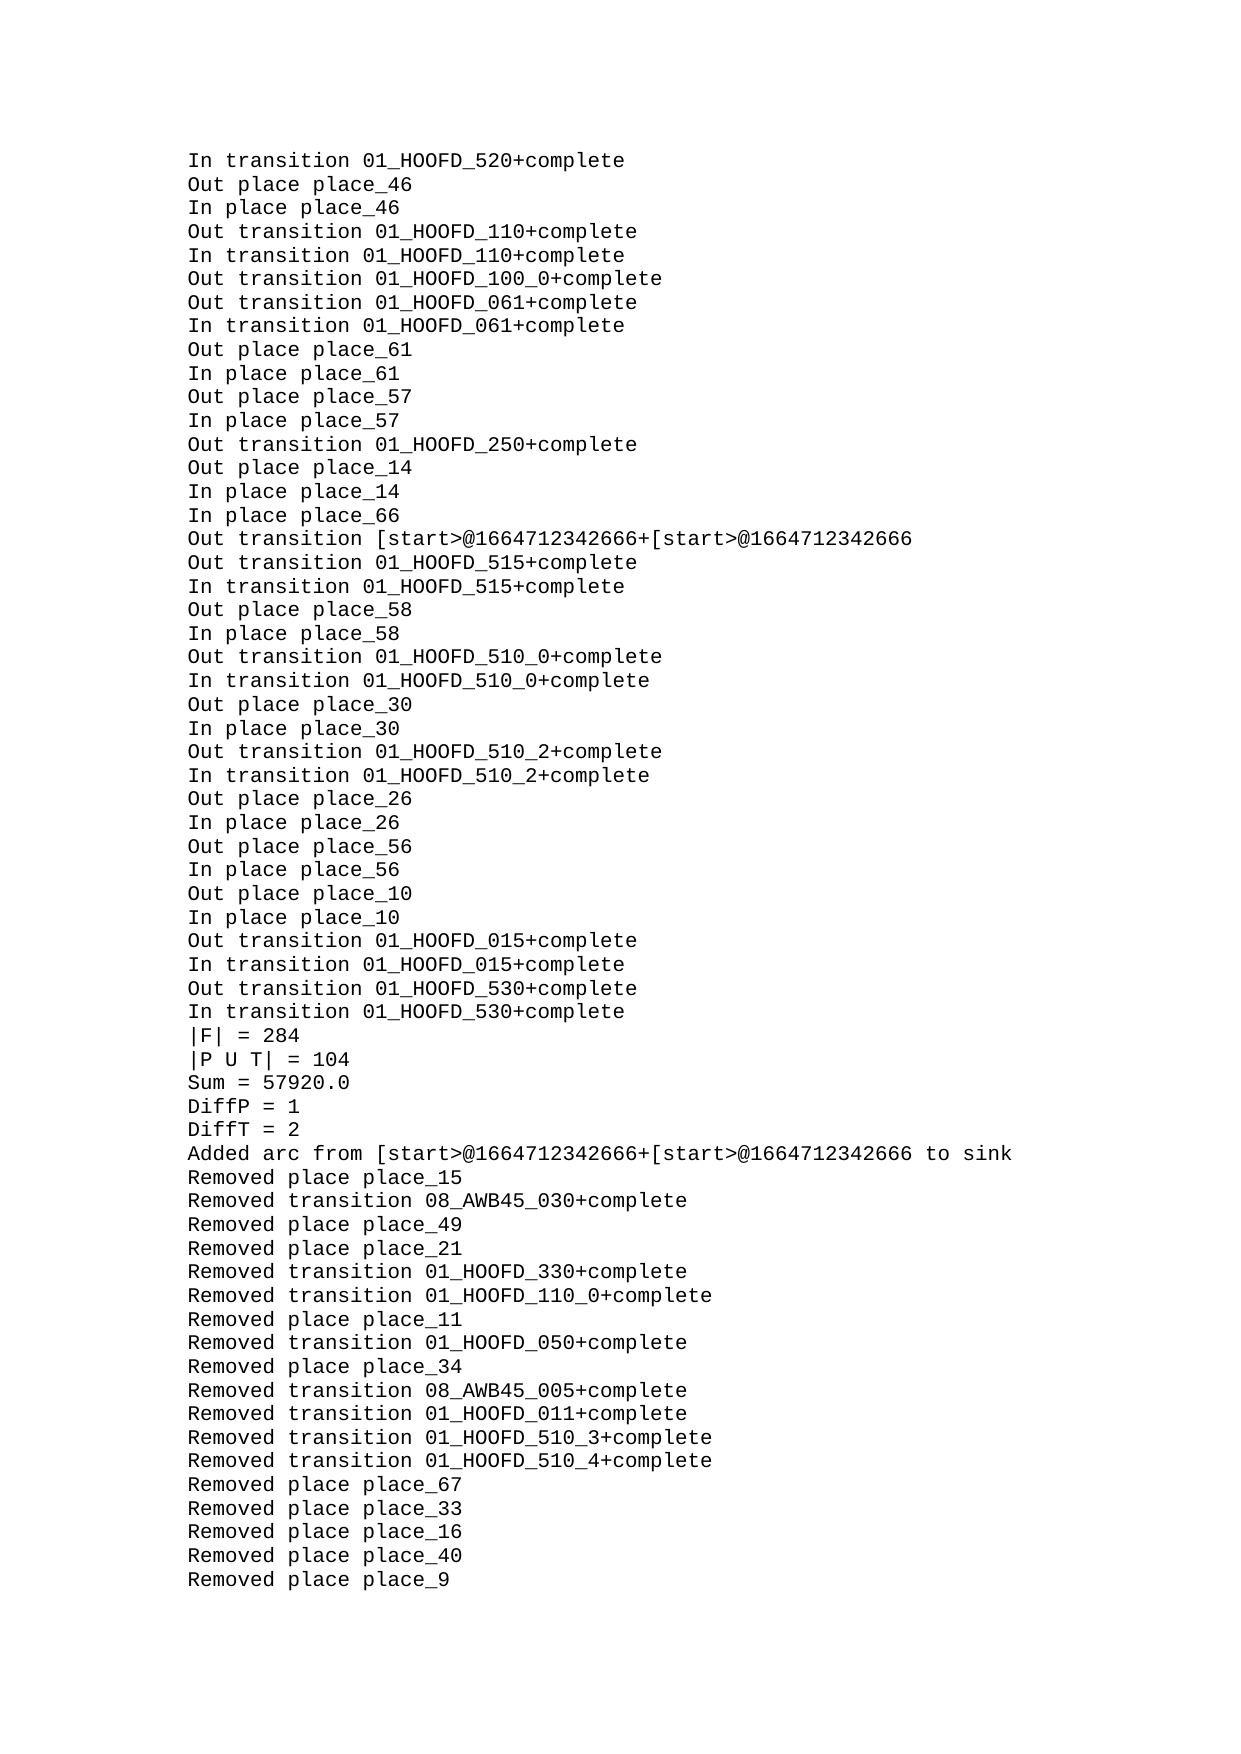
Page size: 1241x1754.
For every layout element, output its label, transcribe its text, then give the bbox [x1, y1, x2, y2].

text Out transition 01_HOOFD_061+complete [187, 292, 1053, 316]
text Sum = 57920.0 [187, 1072, 1053, 1096]
text Out transition 01_HOOFD_100_0+complete [187, 268, 1053, 292]
text In transition 01_HOOFD_061+complete [187, 316, 1053, 339]
text Out transition 01_HOOFD_015+complete [187, 930, 1053, 954]
text Removed place place_67 [187, 1474, 1053, 1498]
text In place place_57 [187, 410, 1053, 434]
text DiffP = 1 [187, 1096, 1053, 1119]
text In place place_14 [187, 481, 1053, 505]
text Removed place place_15 [187, 1167, 1053, 1190]
text Out place place_58 [187, 599, 1053, 623]
text Out transition 01_HOOFD_515+complete [187, 552, 1053, 576]
text Out place place_14 [187, 457, 1053, 481]
text Removed place place_34 [187, 1356, 1053, 1379]
text In place place_61 [187, 363, 1053, 386]
text |F| = 284 [187, 1025, 1053, 1048]
text |P U T| = 104 [187, 1048, 1053, 1072]
text Out place place_10 [187, 883, 1053, 907]
text Removed transition 01_HOOFD_510_3+complete [187, 1427, 1053, 1451]
text Removed transition 01_HOOFD_011+complete [187, 1403, 1053, 1427]
text In place place_58 [187, 623, 1053, 647]
text Out place place_30 [187, 694, 1053, 717]
text Removed transition 01_HOOFD_110_0+complete [187, 1285, 1053, 1309]
text Out place place_57 [187, 386, 1053, 410]
text Removed place place_40 [187, 1545, 1053, 1569]
text Out transition [start>@1664712342666+[start>@1664712342666 [187, 528, 1053, 552]
text Removed transition 08_AWB45_005+complete [187, 1379, 1053, 1403]
text In transition 01_HOOFD_110+complete [187, 244, 1053, 268]
text Removed transition 01_HOOFD_050+complete [187, 1332, 1053, 1356]
text Out place place_46 [187, 174, 1053, 197]
text In transition 01_HOOFD_515+complete [187, 576, 1053, 599]
text Out transition 01_HOOFD_250+complete [187, 434, 1053, 457]
text Out transition 01_HOOFD_510_0+complete [187, 647, 1053, 670]
text Removed place place_33 [187, 1498, 1053, 1521]
text In transition 01_HOOFD_015+complete [187, 954, 1053, 978]
text Removed transition 08_AWB45_030+complete [187, 1190, 1053, 1214]
text In transition 01_HOOFD_510_0+complete [187, 670, 1053, 694]
text In place place_46 [187, 197, 1053, 221]
text Out place place_56 [187, 836, 1053, 859]
text Out place place_61 [187, 339, 1053, 363]
text In place place_10 [187, 907, 1053, 930]
text Out place place_26 [187, 788, 1053, 812]
text Removed transition 01_HOOFD_330+complete [187, 1261, 1053, 1285]
text In place place_66 [187, 505, 1053, 528]
text Removed place place_21 [187, 1238, 1053, 1261]
text Added arc from [start>@1664712342666+[start>@1664712342666 to sink [187, 1143, 1053, 1167]
text Out transition 01_HOOFD_110+complete [187, 221, 1053, 244]
text Removed transition 01_HOOFD_510_4+complete [187, 1451, 1053, 1474]
text In transition 01_HOOFD_520+complete [187, 150, 1053, 174]
text DiffT = 2 [187, 1119, 1053, 1143]
text In place place_26 [187, 812, 1053, 836]
text In transition 01_HOOFD_530+complete [187, 1001, 1053, 1025]
text Removed place place_16 [187, 1521, 1053, 1545]
text Out transition 01_HOOFD_530+complete [187, 978, 1053, 1001]
text In place place_56 [187, 859, 1053, 883]
text In place place_30 [187, 717, 1053, 741]
text Out transition 01_HOOFD_510_2+complete [187, 741, 1053, 765]
text Removed place place_9 [187, 1569, 1053, 1592]
text Removed place place_11 [187, 1309, 1053, 1332]
text Removed place place_49 [187, 1214, 1053, 1238]
text In transition 01_HOOFD_510_2+complete [187, 765, 1053, 788]
